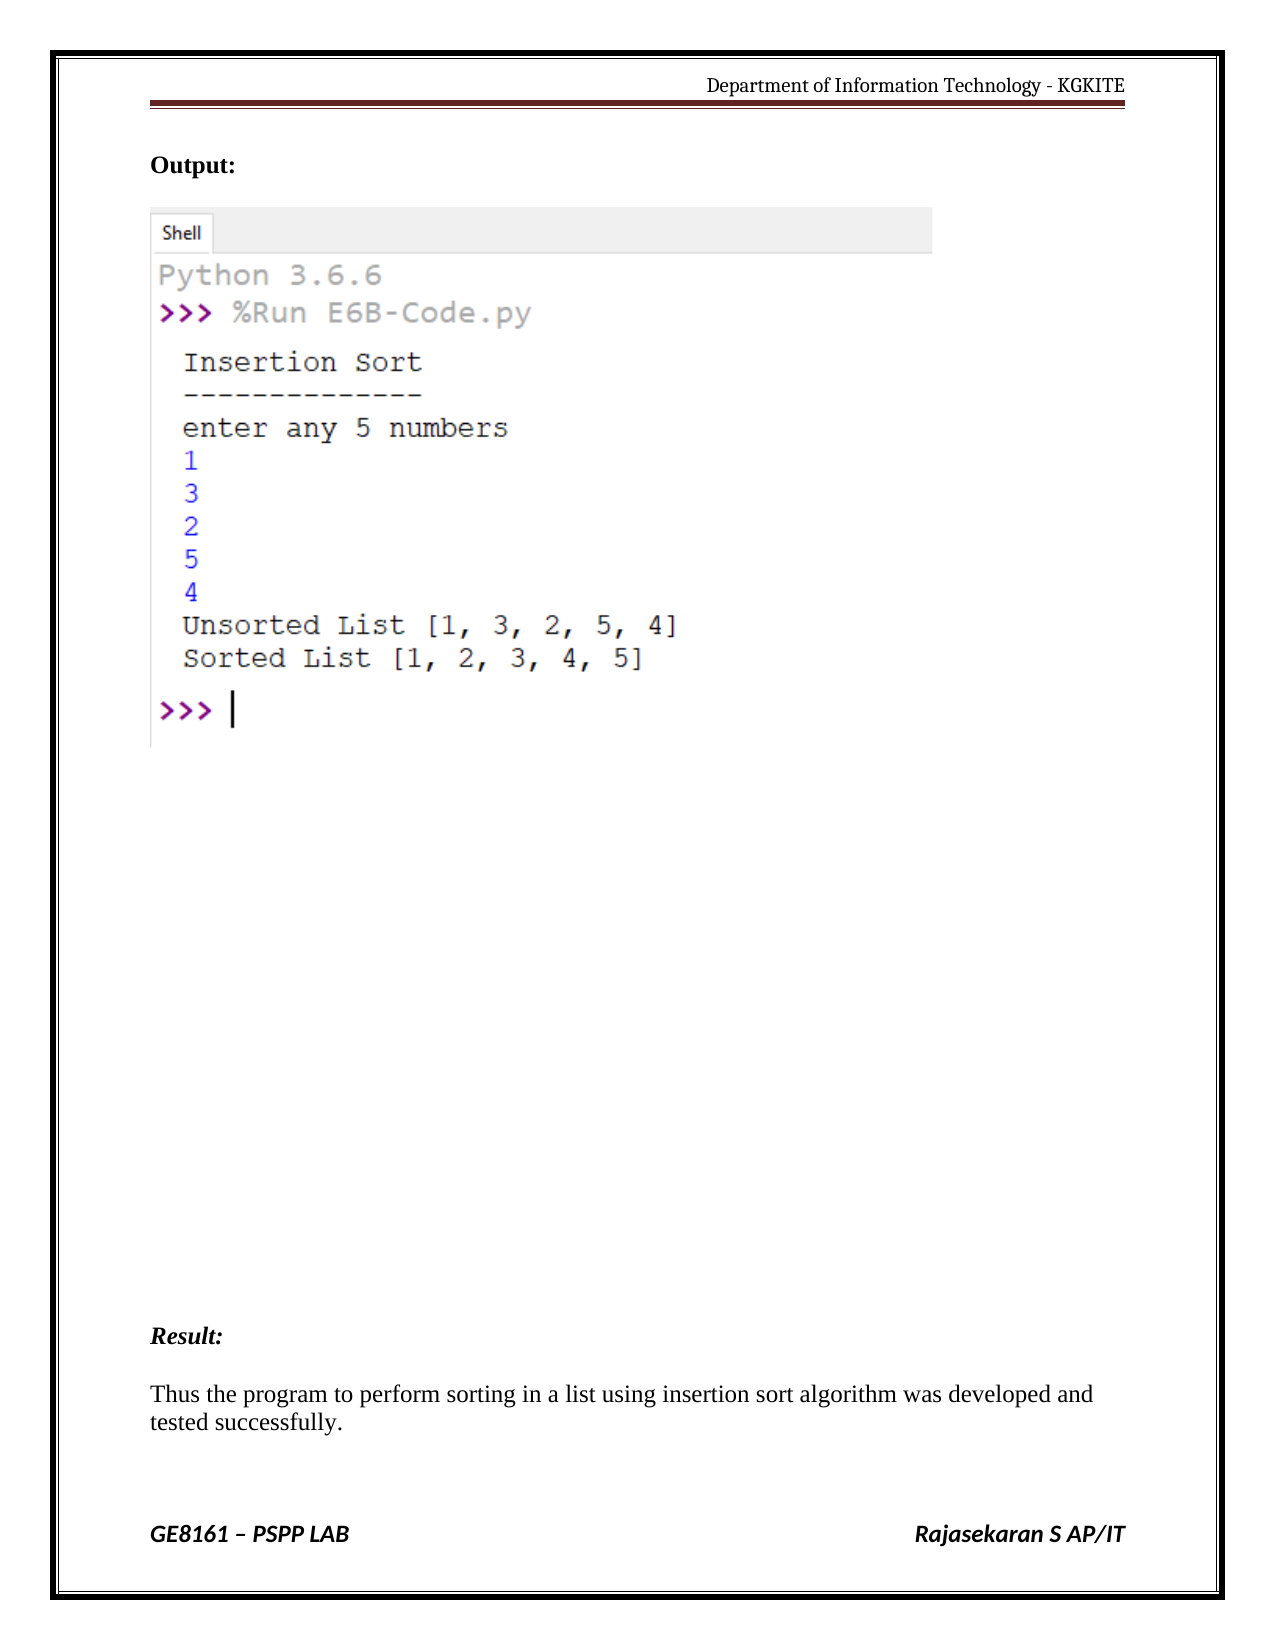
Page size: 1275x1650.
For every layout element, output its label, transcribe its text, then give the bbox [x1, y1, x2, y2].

text Thus the program to perform sorting in a list using insertion sort algorithm was developed and tested successfully. [150, 1379, 1125, 1436]
text Output: [150, 150, 1125, 179]
text Result: [150, 1321, 1125, 1350]
picture [150, 207, 933, 747]
